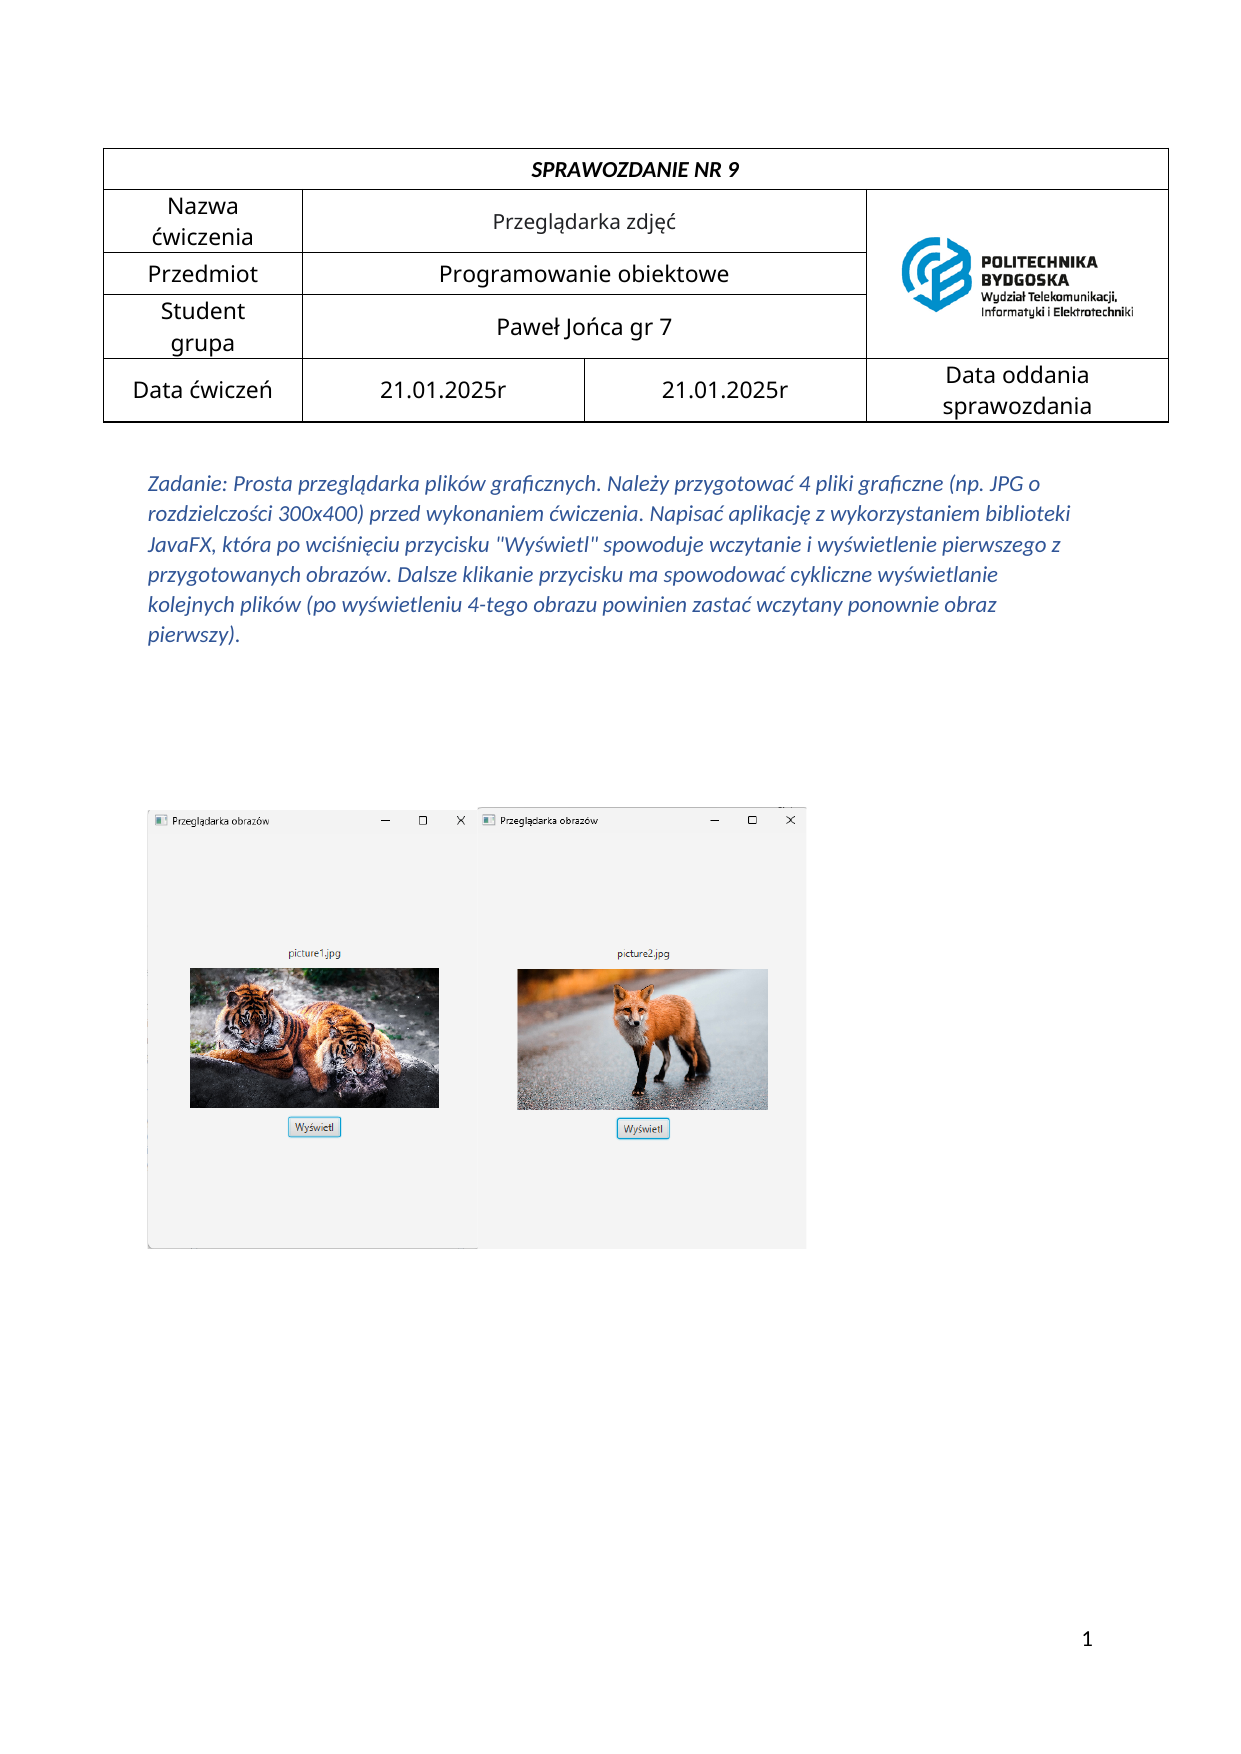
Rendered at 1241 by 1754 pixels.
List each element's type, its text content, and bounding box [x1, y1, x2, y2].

table_header SPRAWOZDANIE NR 9 [104, 149, 1168, 189]
table_cell Przeglądarka zdjęć [303, 190, 866, 252]
table_cell Data oddania sprawozdania [867, 359, 1168, 421]
picture [147, 807, 807, 1249]
table_cell 21.01.2025r [585, 359, 866, 421]
picture [888, 220, 1147, 328]
table_cell [867, 190, 1168, 358]
text Zadanie: Prosta przeglądarka plików graficznych. Należy przygotować 4 pliki graficzne (np. JPG o rozdzielczości 300x400) przed wykonaniem ćwiczenia. Napisać aplikację z wykorzystaniem biblioteki JavaFX, która po wciśnięciu przycisku "Wyświetl" spowoduje wczytanie i wyświetlenie pierwszego z przygotowanych obrazów. Dalsze klikanie przycisku ma spowodować cykliczne wyświetlanie kolejnych plików (po wyświetleniu 4-tego obrazu powinien zastać wczytany ponownie obraz pierwszy). [148, 469, 1093, 648]
table_cell 21.01.2025r [303, 359, 584, 421]
table_cell Paweł Jońca gr 7 [303, 295, 866, 358]
table_cell Przedmiot [104, 253, 302, 294]
table_cell Data ćwiczeń [104, 359, 302, 421]
table_cell Nazwa ćwiczenia [104, 190, 302, 252]
table_cell Student grupa [104, 295, 302, 358]
table_cell Programowanie obiektowe [303, 253, 866, 294]
